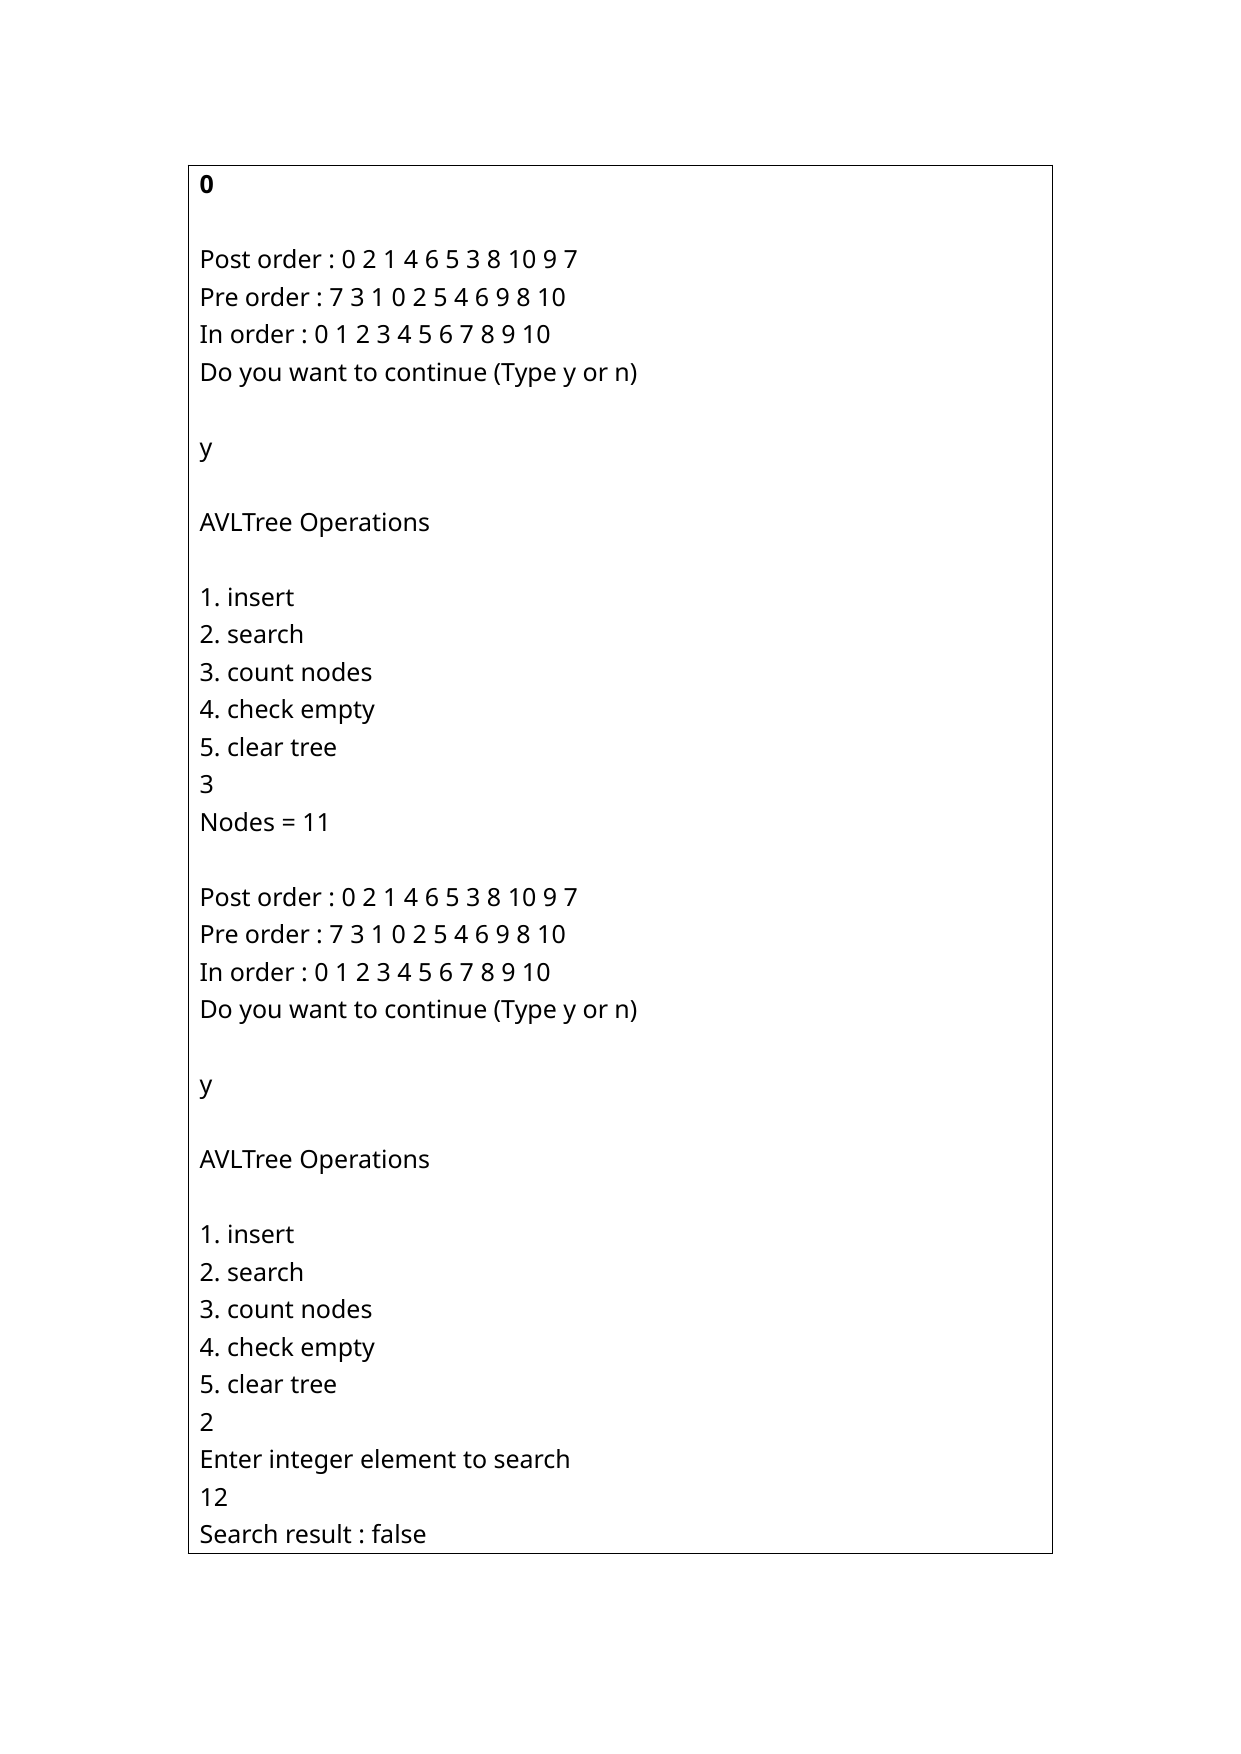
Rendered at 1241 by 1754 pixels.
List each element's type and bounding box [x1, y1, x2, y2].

table_header [189, 166, 1052, 1553]
